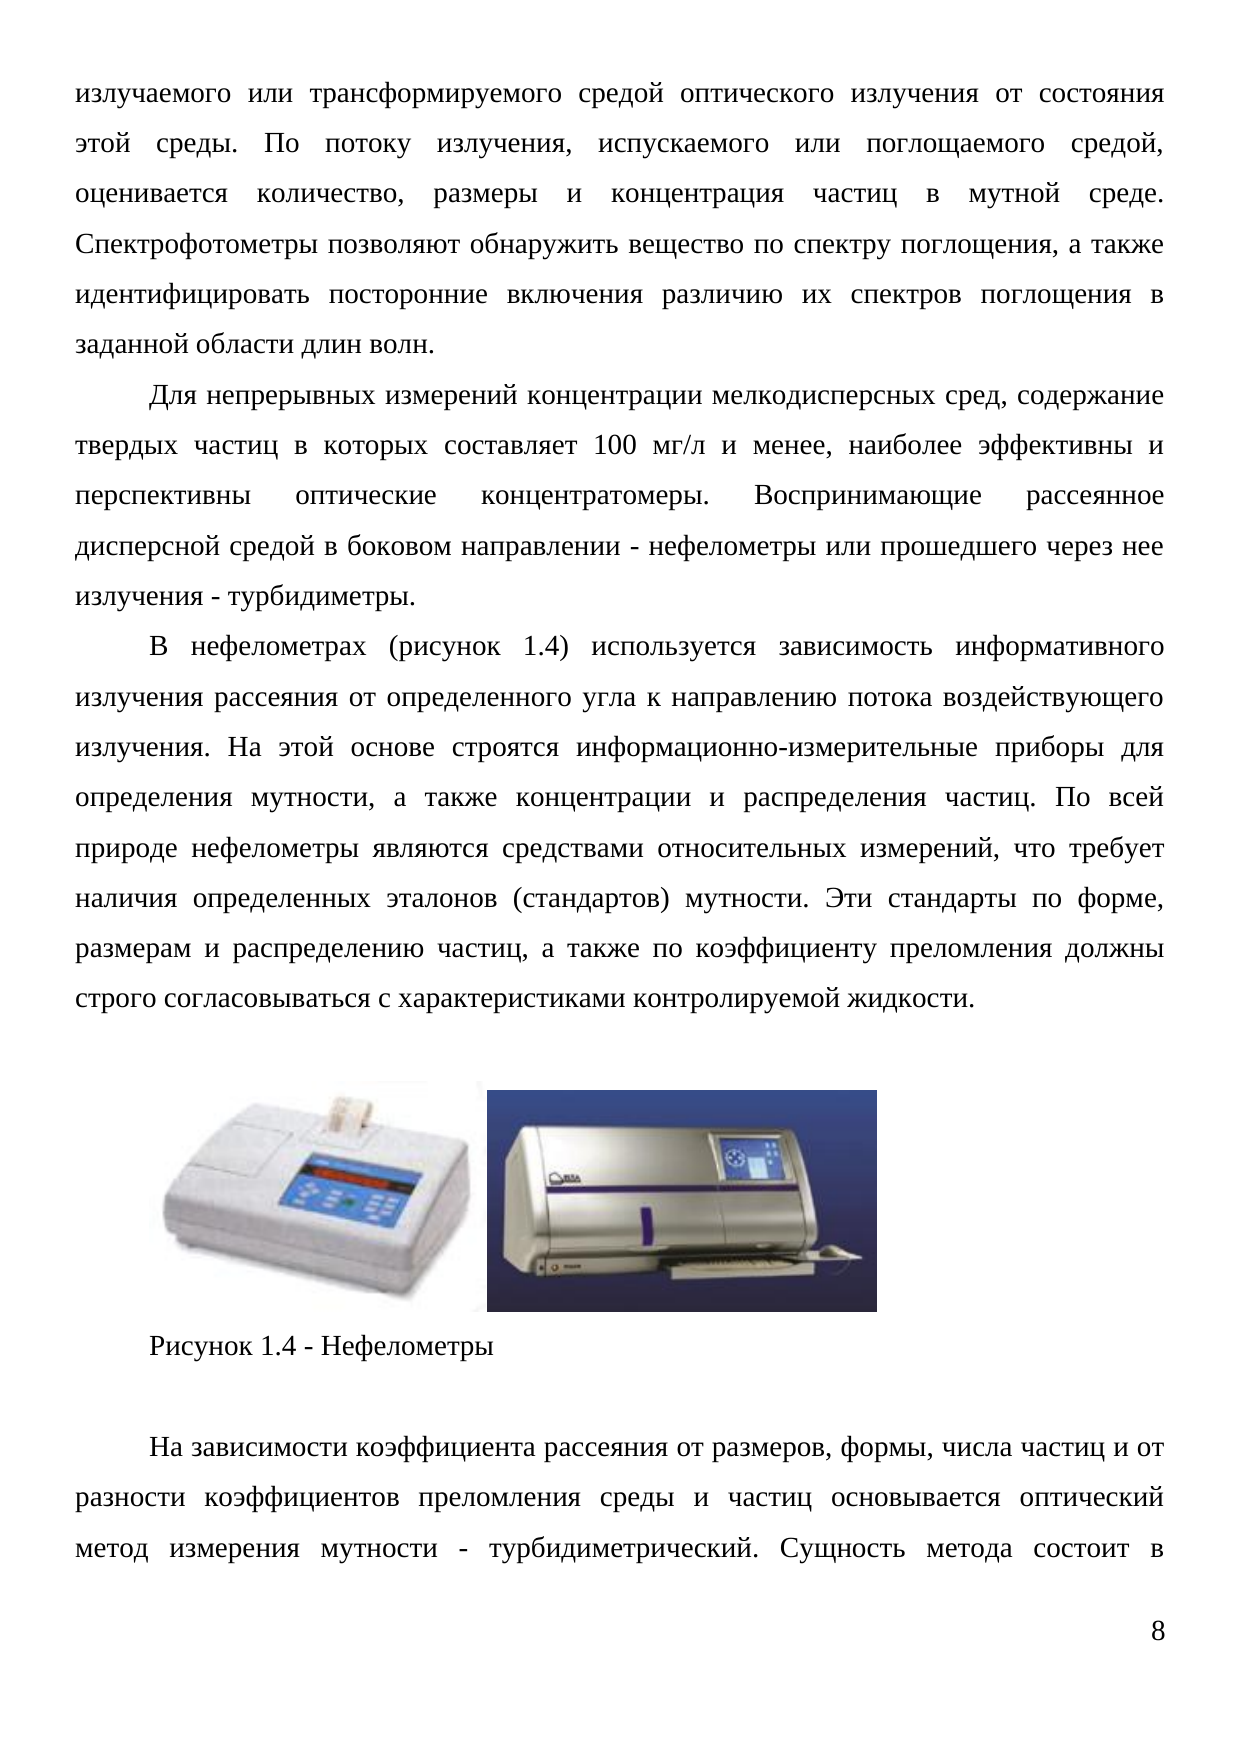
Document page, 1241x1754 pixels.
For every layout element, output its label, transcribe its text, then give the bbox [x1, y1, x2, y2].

text Рисунок 1.4 - Нефелометры [75, 1328, 1165, 1362]
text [75, 75, 1165, 360]
text Для непрерывных измерений концентрации мелкодисперсных сред, содержание твердых частиц в которых составляет 100 мг/л и менее, наиболее эффективны и перспективны оптические концентратомеры. Воспринимающие рассеянное дисперсной средой в боковом направлении - нефелометры или прошедшего через нее излучения - турбидиметры. [75, 377, 1165, 612]
text В нефелометрах (рисунок 1.4) используется зависимость информативного излучения рассеяния от определенного угла к направлению потока воздействующего излучения. На этой основе строятся информационно-измерительные приборы для определения мутности, а также концентрации и распределения частиц. По всей природе нефелометры являются средствами относительных измерений, что требует наличия определенных эталонов (стандартов) мутности. Эти стандарты по форме, размерам и распределению частиц, а также по коэффициенту преломления должны строго согласовываться с характеристиками контролируемой жидкости. [75, 628, 1165, 1014]
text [75, 1429, 1165, 1563]
